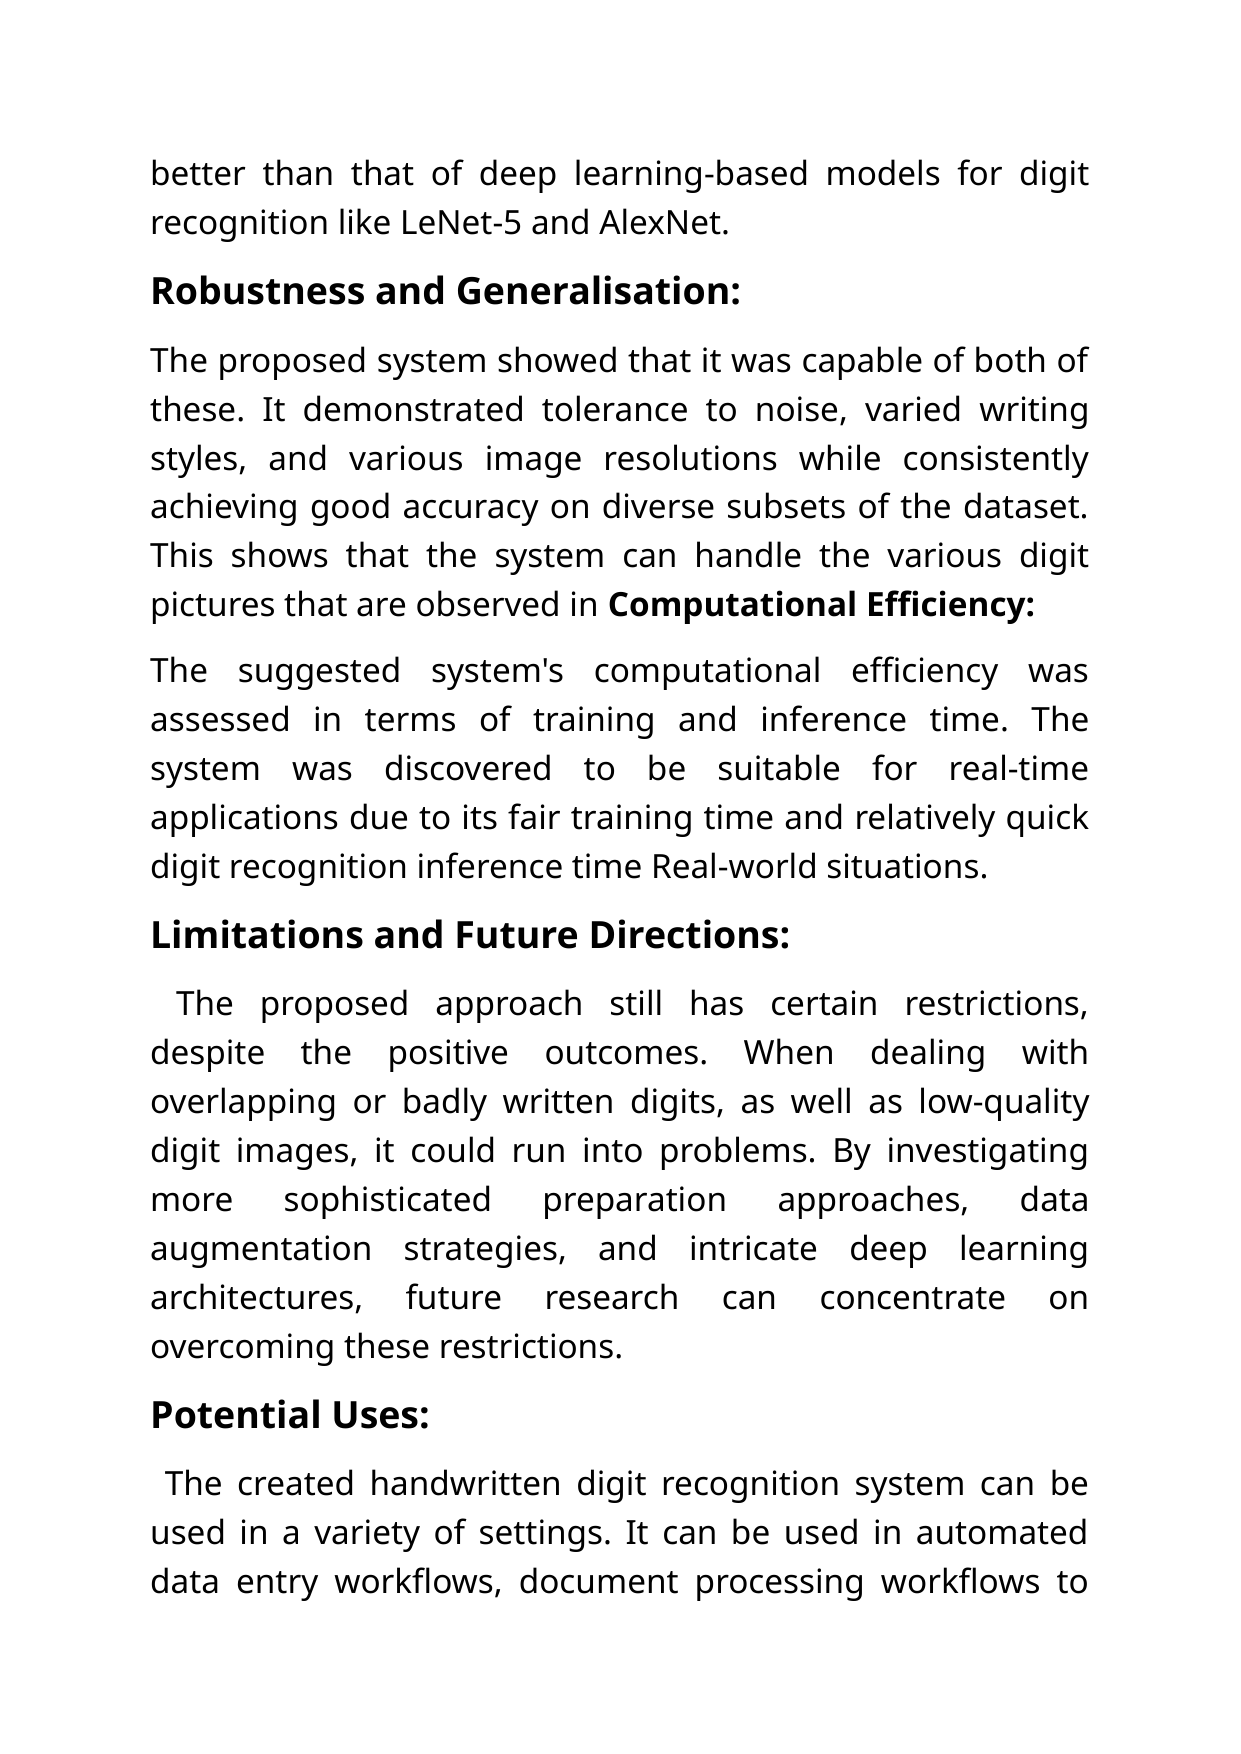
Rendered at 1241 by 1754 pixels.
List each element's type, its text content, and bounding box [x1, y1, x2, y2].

text The proposed approach still has certain restrictions, despite the positive outcomes. When dealing with overlapping or badly written digits, as well as low-quality digit images, it could run into problems. By investigating more sophisticated preparation approaches, data augmentation strategies, and intricate deep learning architectures, future research can concentrate on overcoming these restrictions. [150, 980, 1090, 1368]
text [150, 1460, 1090, 1603]
text Potential Uses: [150, 1388, 1090, 1439]
text Limitations and Future Directions: [150, 908, 1090, 959]
text Robustness and Generalisation: [150, 264, 1090, 316]
text The suggested system's computational efficiency was assessed in terms of training and inference time. The system was discovered to be suitable for real-time applications due to its fair training time and relatively quick digit recognition inference time Real-world situations. [150, 647, 1090, 888]
text The proposed system showed that it was capable of both of these. It demonstrated tolerance to noise, varied writing styles, and various image resolutions while consistently achieving good accuracy on diverse subsets of the dataset. This shows that the system can handle the various digit pictures that are observed in Computational Efficiency: [150, 336, 1090, 627]
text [150, 150, 1090, 244]
